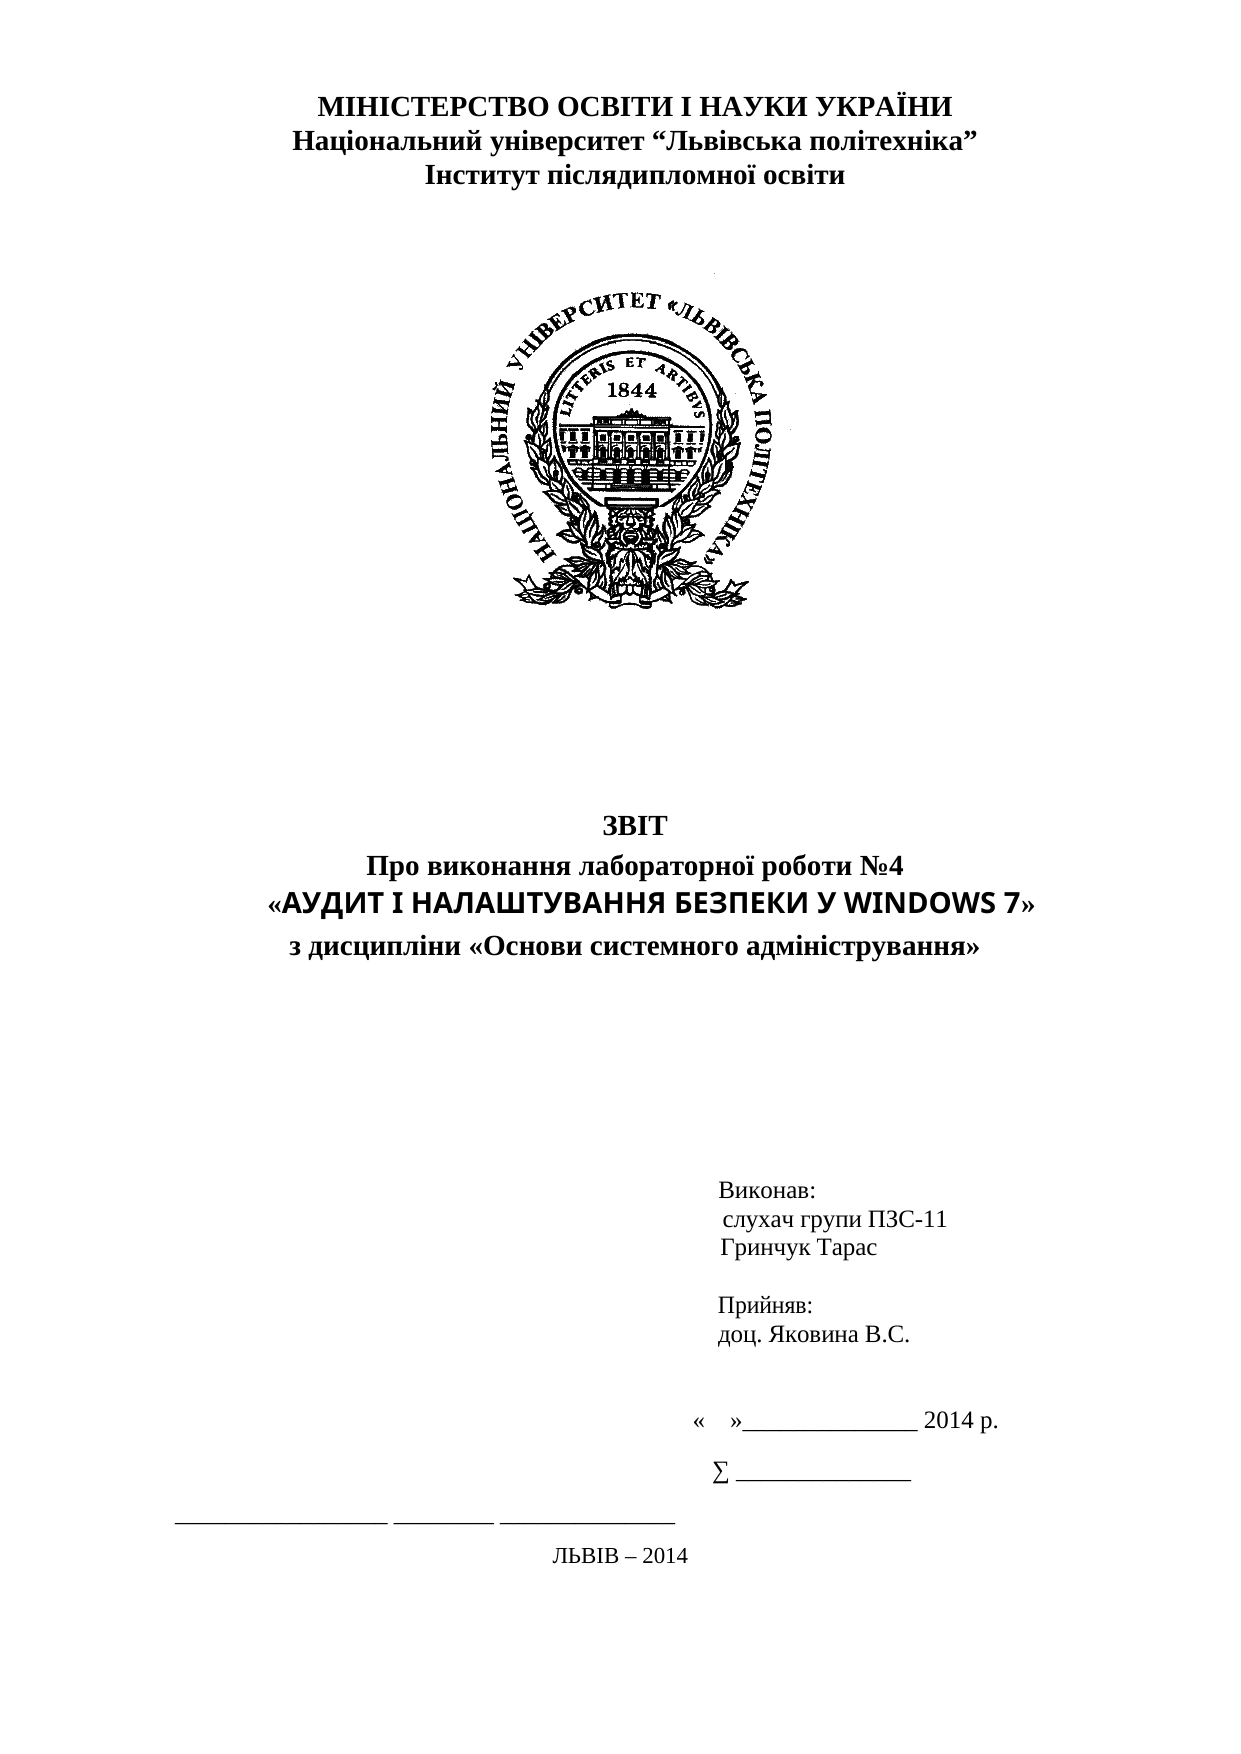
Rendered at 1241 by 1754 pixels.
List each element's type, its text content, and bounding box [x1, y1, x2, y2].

text Про виконання лабораторної роботи №4 [205, 848, 1065, 882]
picture [458, 254, 812, 652]
subtitle МІНІСТЕРСТВО ОСВІТИ І НАУКИ УКРАЇНИ [204, 89, 1065, 123]
text з дисципліни «Основи системного адміністрування» [205, 928, 1065, 962]
text « »______________ 2014 р. [175, 1406, 1010, 1434]
text «АУДИТ І НАЛАШТУВАННЯ БЕЗПЕКИ У WINDOWS 7» [175, 882, 1068, 922]
text доц. Яковина В.С. [175, 1319, 1010, 1347]
text Інститут післядипломної освіти [204, 157, 1065, 191]
text Національний університет “Львівська політехніка” [204, 123, 1065, 157]
text Прийняв: [175, 1290, 969, 1319]
text Гринчук Тарас [175, 1232, 1010, 1261]
text слухач групи ПЗС-11 [175, 1204, 1010, 1232]
text ∑ ______________ [175, 1455, 1010, 1484]
text _________________ ________ ______________ [175, 1505, 1065, 1526]
text ЛЬВІВ – 2014 [175, 1546, 1065, 1567]
text Виконав: [187, 1175, 1043, 1203]
text ЗВІТ [205, 808, 1065, 842]
